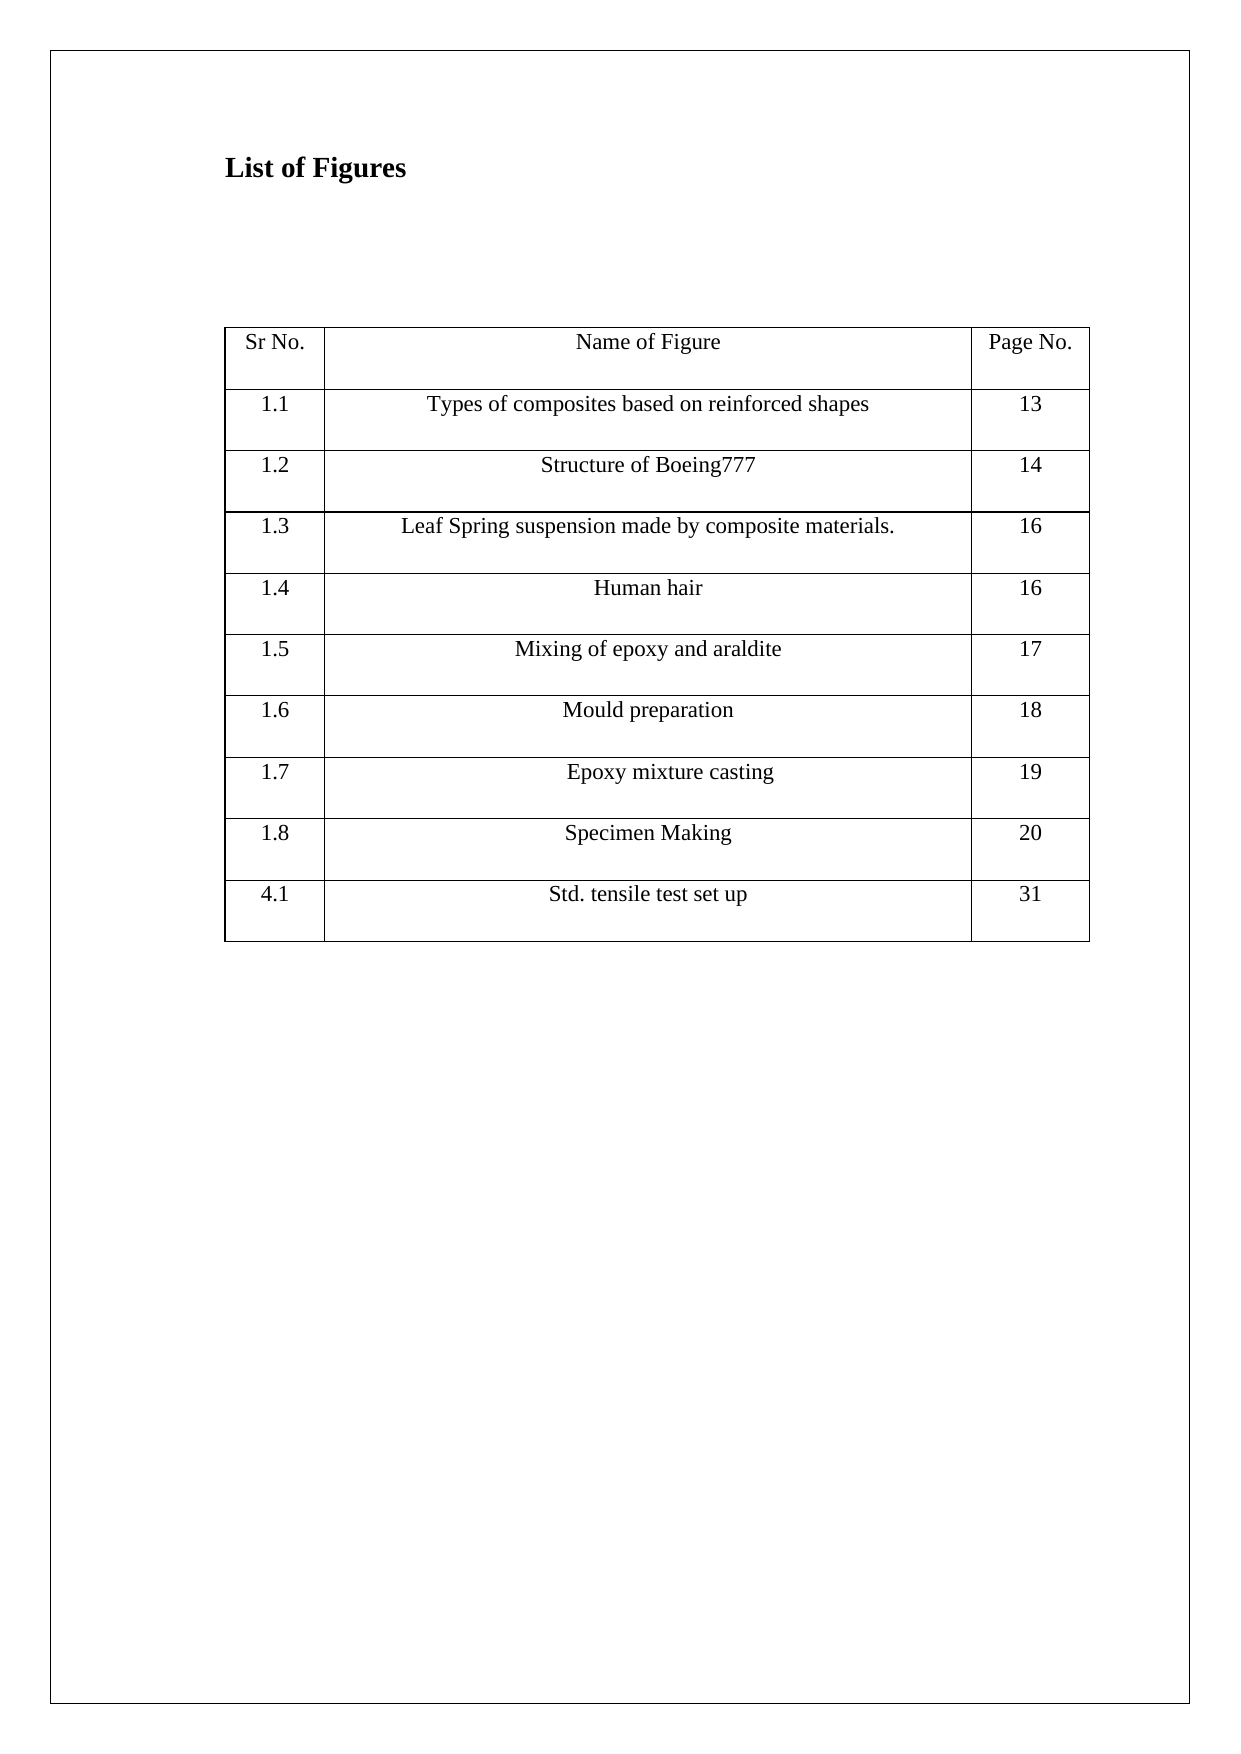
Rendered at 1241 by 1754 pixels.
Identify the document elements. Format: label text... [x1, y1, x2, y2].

table_cell 1.2 [226, 451, 324, 511]
table_cell Epoxy mixture casting [325, 758, 971, 818]
table_header Name of Figure [325, 328, 971, 389]
table_header Page No. [972, 328, 1089, 389]
table_cell 1.1 [226, 390, 324, 450]
table_cell 4.1 [226, 881, 324, 941]
table_cell 17 [972, 635, 1089, 695]
table_cell Mould preparation [325, 696, 971, 757]
table_cell 16 [972, 513, 1089, 573]
table_cell Leaf Spring suspension made by composite materials. [325, 513, 971, 573]
table_cell 16 [972, 574, 1089, 634]
table_cell 1.8 [226, 819, 324, 879]
table_cell Types of composites based on reinforced shapes [325, 390, 971, 450]
table_cell 18 [972, 696, 1089, 757]
table_cell Mixing of epoxy and araldite [325, 635, 971, 695]
text List of Figures [225, 150, 1090, 183]
table_cell 1.4 [226, 574, 324, 634]
table_header Sr No. [226, 328, 324, 389]
table_cell 1.6 [226, 696, 324, 757]
table_cell 13 [972, 390, 1089, 450]
table_cell Structure of Boeing777 [325, 451, 971, 511]
table_cell 31 [972, 881, 1089, 941]
table_cell 14 [972, 451, 1089, 511]
table_cell 19 [972, 758, 1089, 818]
table_cell 1.3 [226, 513, 324, 573]
table_cell 20 [972, 819, 1089, 879]
table_cell Std. tensile test set up [325, 881, 971, 941]
table_cell Human hair [325, 574, 971, 634]
table_cell 1.5 [226, 635, 324, 695]
table_cell Specimen Making [325, 819, 971, 879]
table_cell 1.7 [226, 758, 324, 818]
